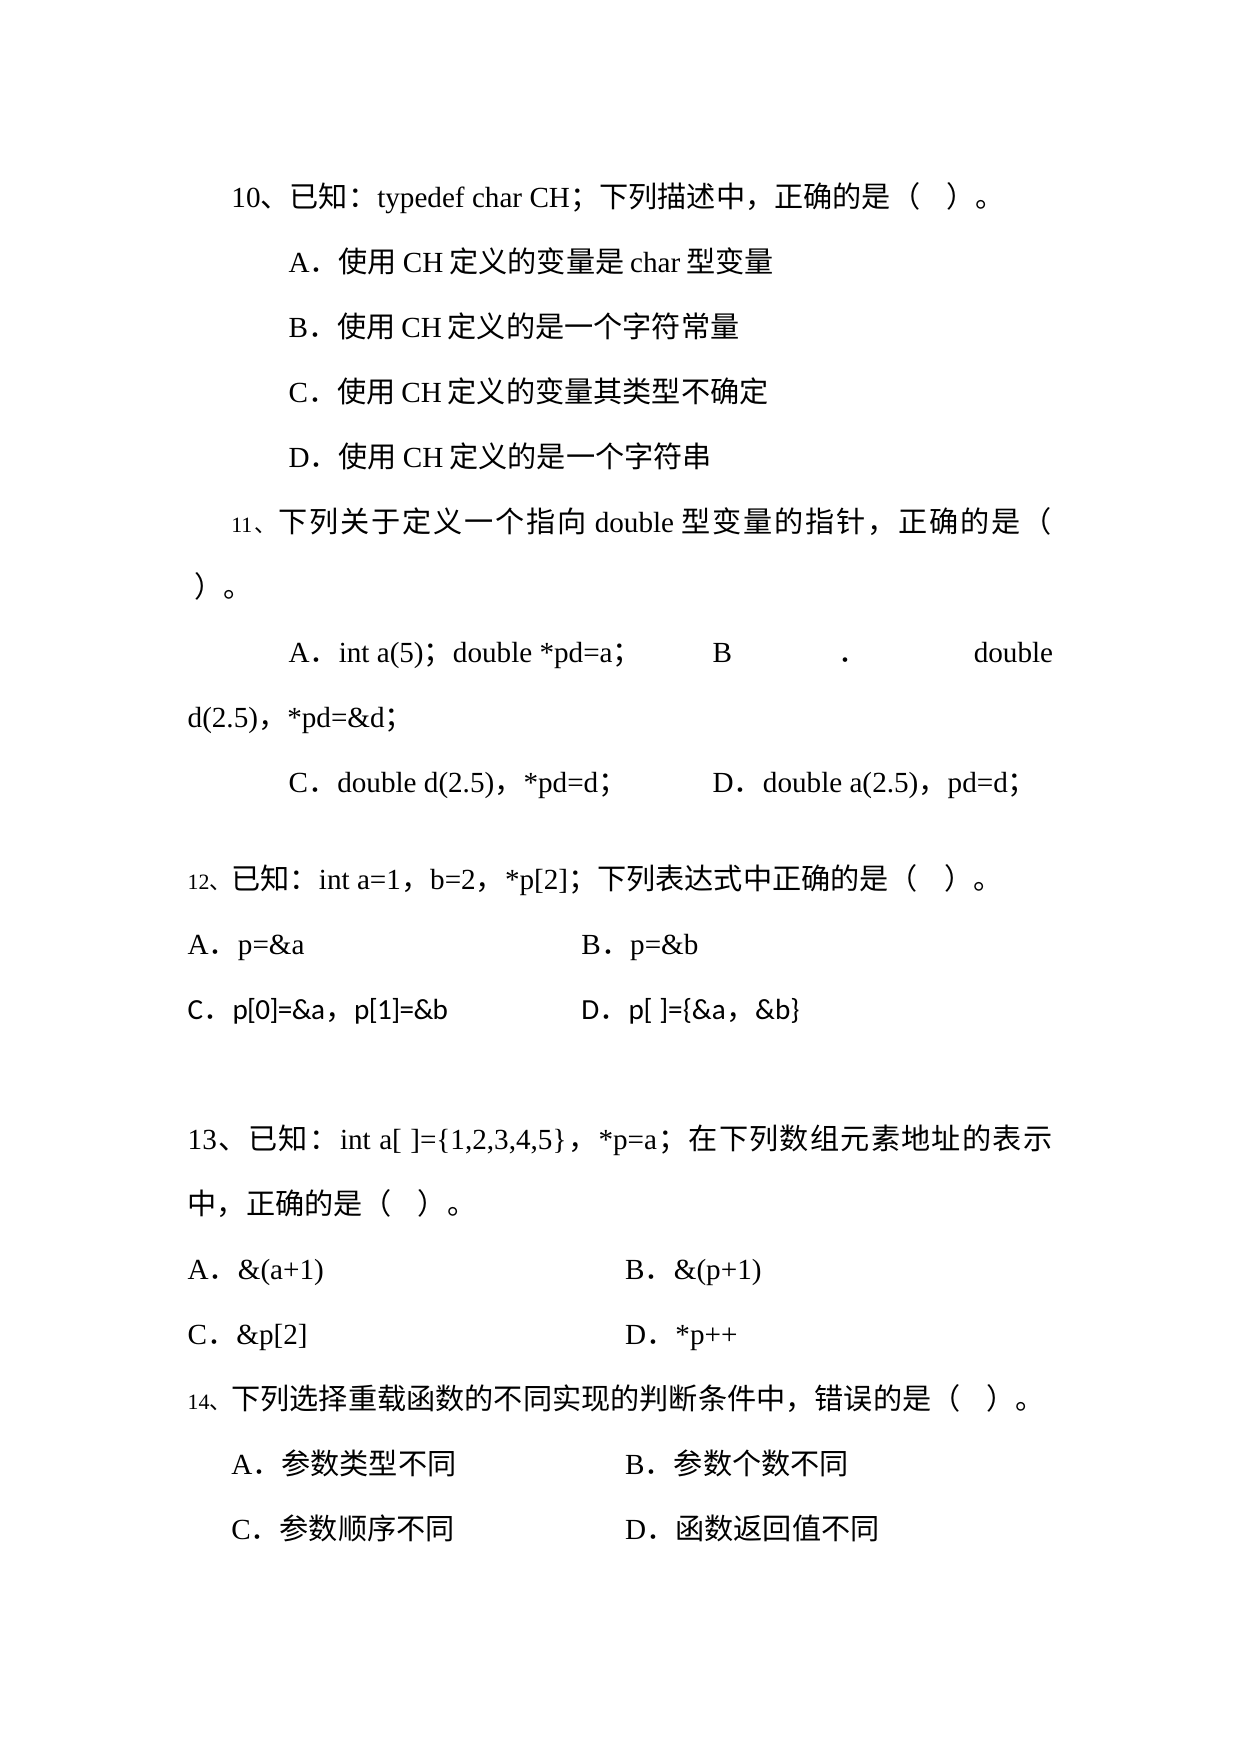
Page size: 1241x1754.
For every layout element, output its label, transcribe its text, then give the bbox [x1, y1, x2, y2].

text C．使用CH定义的变量其类型不确定 [187, 357, 1053, 422]
text 10、已知：typedef char CH；下列描述中，正确的是（ ）。 [187, 162, 1053, 227]
text A．使用CH定义的变量是char型变量 [187, 227, 1053, 292]
text C．参数顺序不同 D．函数返回值不同 [187, 1494, 1053, 1559]
text 13、已知：int a[ ]={1,2,3,4,5}，*p=a；在下列数组元素地址的表示中，正确的是（ ）。 [187, 1104, 1053, 1234]
text 11、下列关于定义一个指向double型变量的指针，正确的是（ ）。 [187, 487, 1053, 617]
text A．int a(5)；double *pd=a； B．double d(2.5)，*pd=&d； [187, 617, 1053, 747]
text A．参数类型不同 B．参数个数不同 [187, 1429, 1053, 1494]
text 12、已知：int a=1，b=2，*p[2]；下列表达式中正确的是（ ）。 [187, 844, 1053, 909]
text A．p=&a B．p=&b [187, 909, 1053, 974]
text 14、下列选择重载函数的不同实现的判断条件中，错误的是（ ）。 [187, 1364, 1053, 1429]
text D．使用CH定义的是一个字符串 [187, 422, 1053, 487]
text C．&p[2] D．*p++ [187, 1299, 1053, 1364]
text C．double d(2.5)，*pd=d； D．double a(2.5)，pd=d； [187, 747, 1053, 812]
text C．p[0]=&a，p[1]=&b D．p[ ]={&a，&b} [187, 974, 1053, 1039]
text B．使用CH定义的是一个字符常量 [187, 292, 1053, 357]
text A．&(a+1) B．&(p+1) [187, 1234, 1053, 1299]
